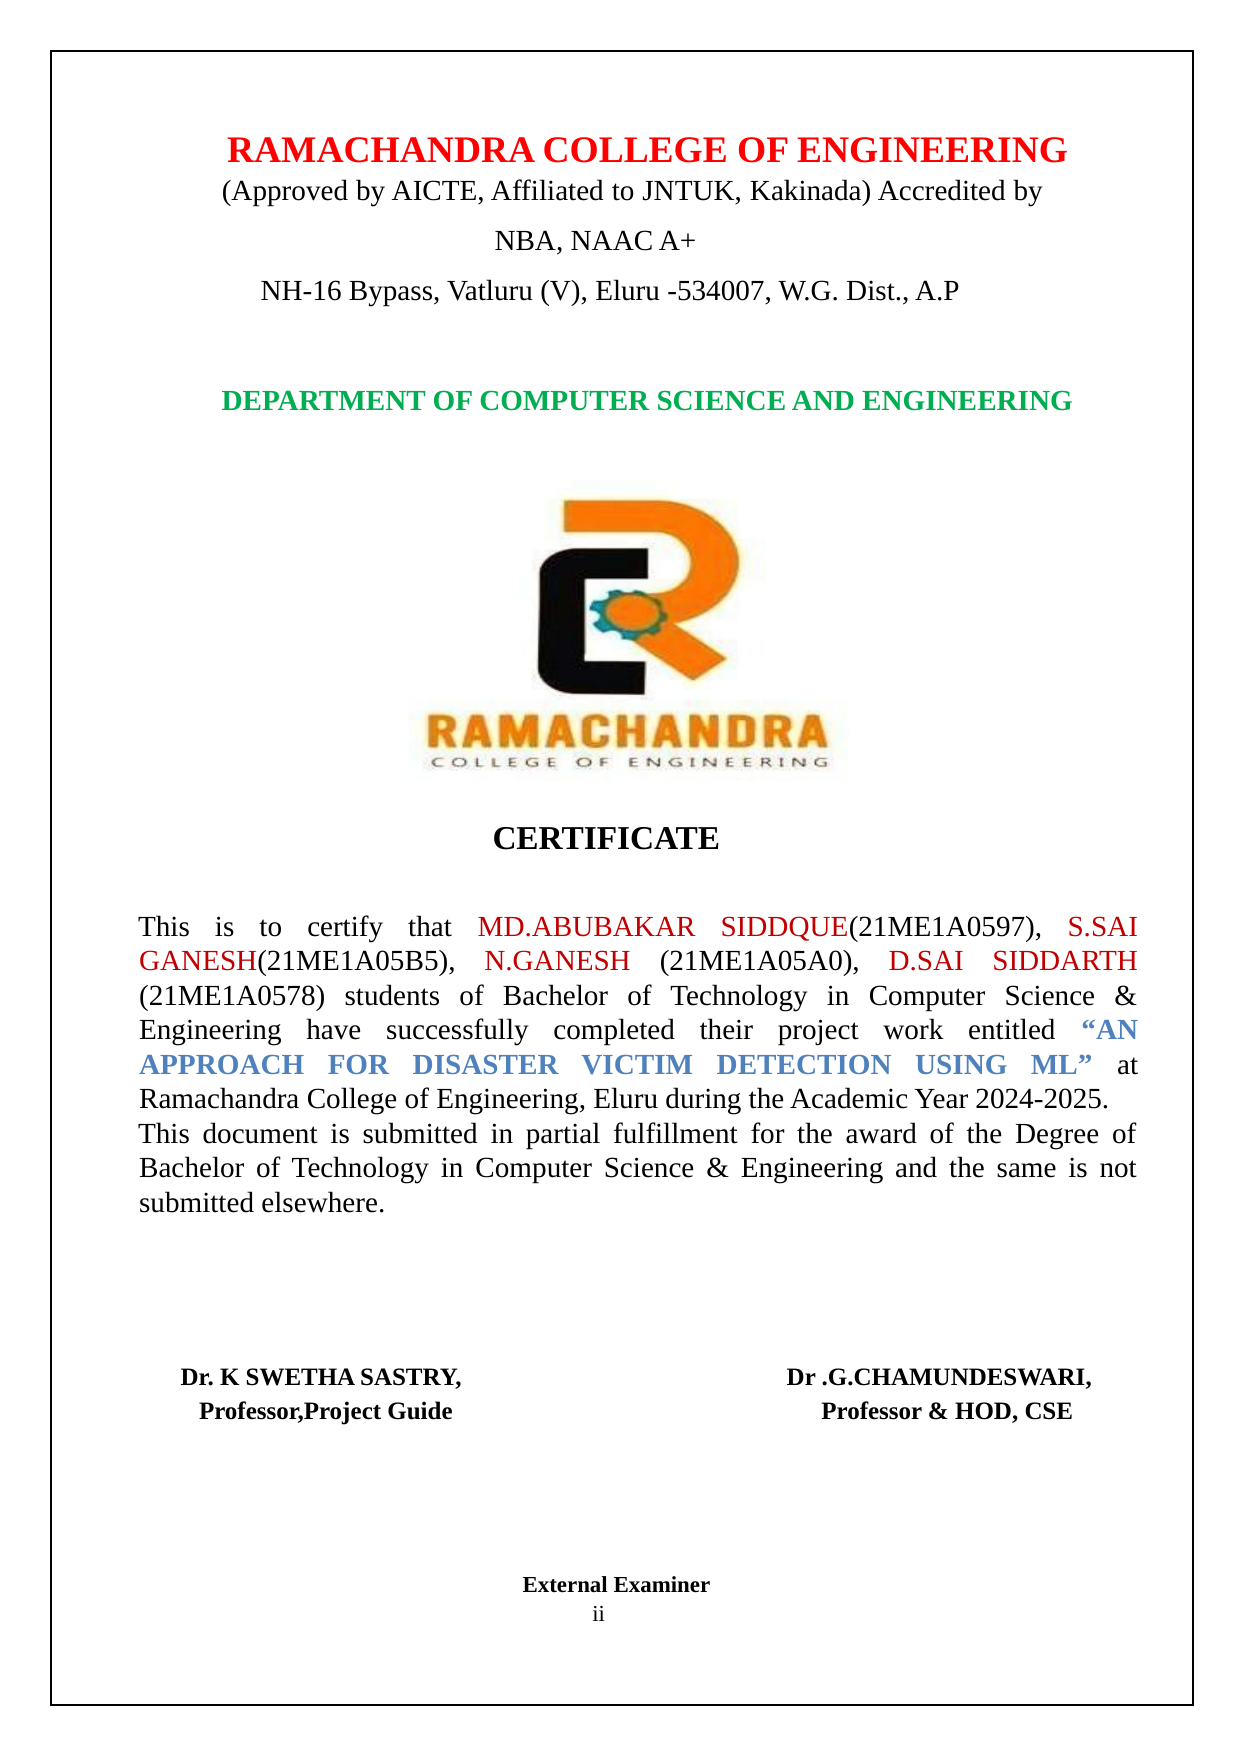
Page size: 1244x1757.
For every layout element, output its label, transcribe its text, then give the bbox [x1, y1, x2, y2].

text Professor,Project Guide Professor & HOD, CSE [139, 1396, 1133, 1424]
subtitle CERTIFICATE [139, 818, 1073, 856]
text RAMACHANDRA COLLEGE OF ENGINEERING [139, 127, 1137, 170]
text This is to certify that MD.ABUBAKAR SIDDQUE(21ME1A0597), S.SAI GANESH(21ME1A05B5), N.GANESH (21ME1A05A0), D.SAI SIDDARTH (21ME1A0578) students of Bachelor of Technology in Computer Science & Engineering have successfully completed their project work entitled “AN APPROACH FOR DISASTER VICTIM DETECTION USING ML” at Ramachandra College of Engineering, Eluru during the Academic Year 2024-2025. [138, 909, 1138, 1115]
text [222, 173, 1043, 257]
text Dr. K SWETHA SASTRY, Dr .G.CHAMUNDESWARI, [139, 1362, 1133, 1391]
picture [408, 479, 851, 783]
text DEPARTMENT OF COMPUTER SCIENCE AND ENGINEERING [157, 383, 1138, 417]
text External Examiner [139, 1571, 1138, 1598]
text NH-16 Bypass, Vatluru (V), Eluru -534007, W.G. Dist., A.P [260, 273, 1138, 306]
text This document is submitted in partial fulfillment for the award of the Degree of Bachelor of Technology in Computer Science & Engineering and the same is not submitted elsewhere. [138, 1116, 1138, 1218]
text ii [139, 1600, 1138, 1626]
